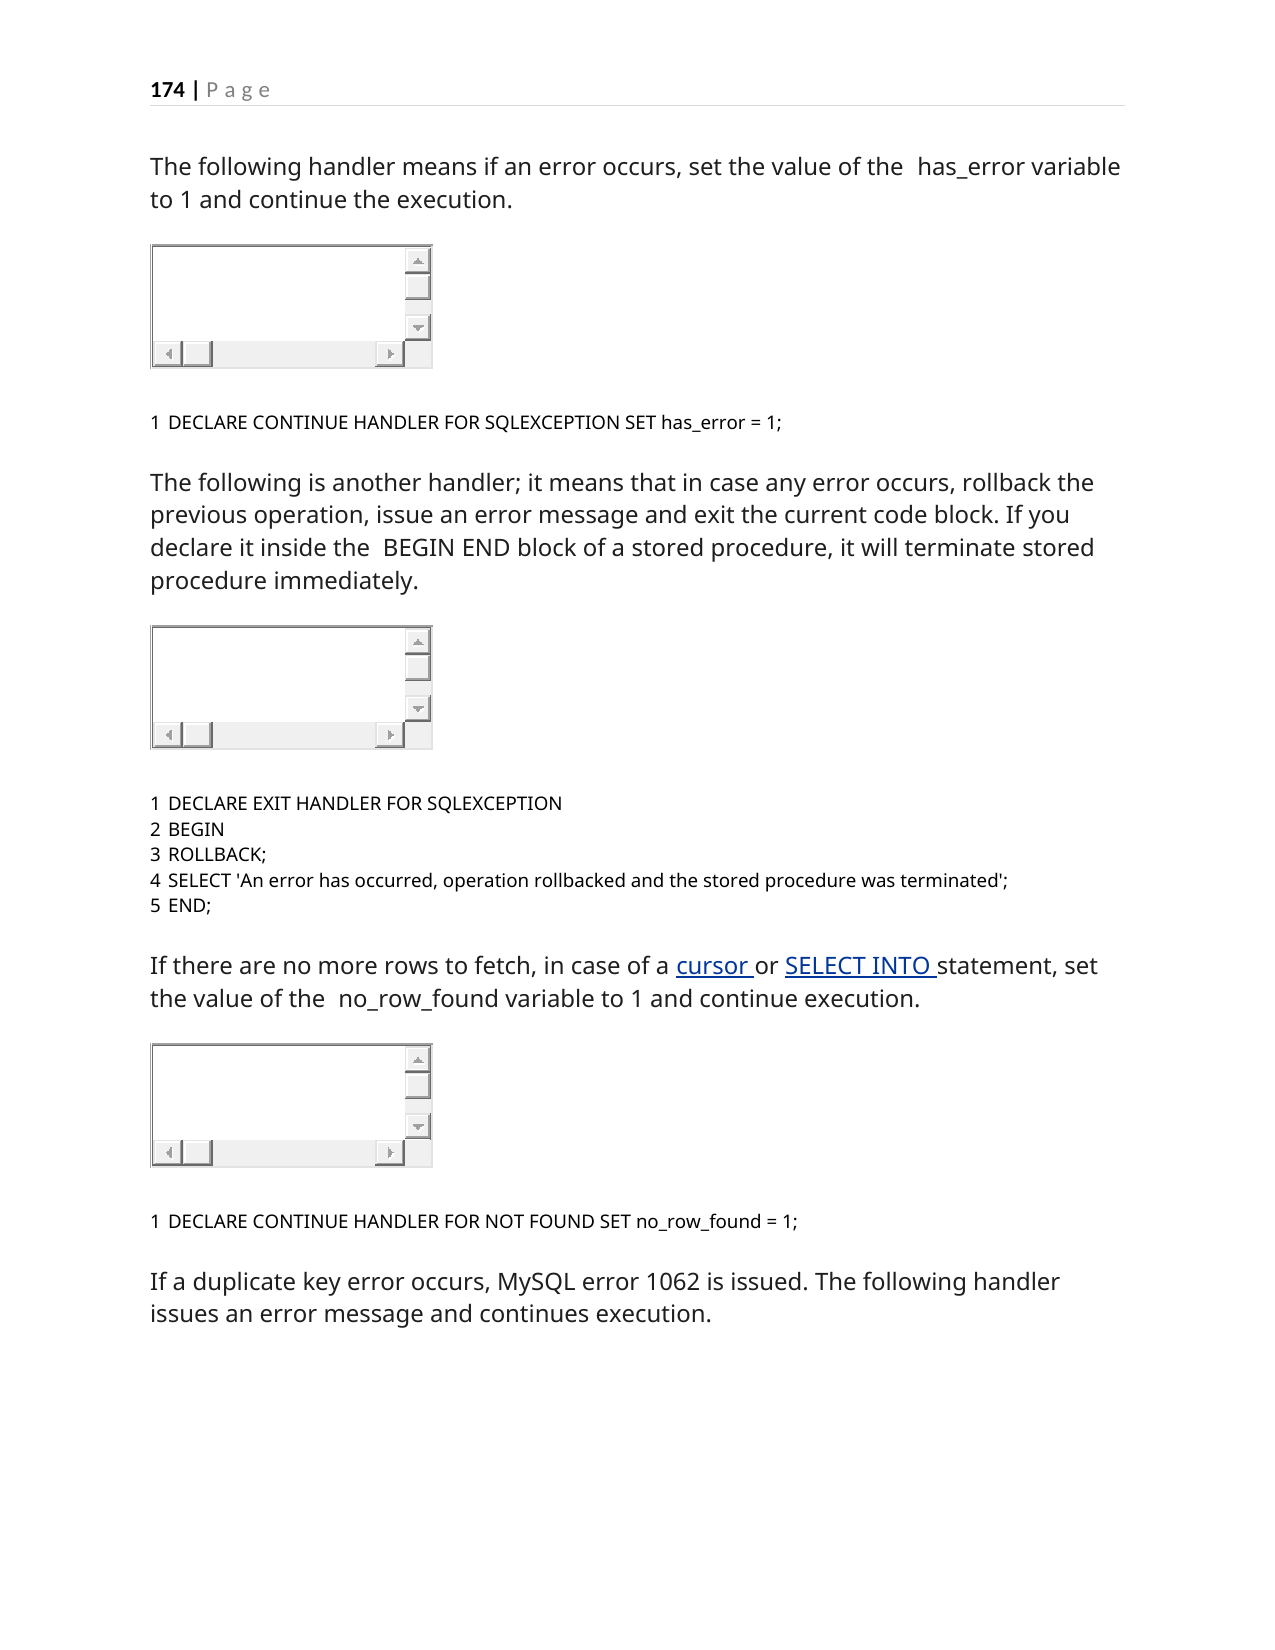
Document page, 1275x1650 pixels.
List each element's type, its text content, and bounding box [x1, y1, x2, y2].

text If a duplicate key error occurs, MySQL error 1062 is issued. The following handler issues an error message and continues execution. [150, 1264, 1125, 1330]
table_header 1 [149, 408, 166, 437]
table_header 1 [149, 1207, 166, 1235]
text The following is another handler; it means that in case any error occurs, rollback the previous operation, issue an error message and exit the current code block. If you declare it inside the BEGIN END block of a stored procedure, it will terminate stored procedure immediately. [150, 466, 1125, 596]
table_header DECLARE CONTINUE HANDLER FOR SQLEXCEPTION SET has_error = 1; [166, 408, 1133, 437]
table_header DECLARE CONTINUE HANDLER FOR NOT FOUND SET no_row_found = 1; [166, 1207, 1133, 1235]
text If there are no more rows to fetch, in case of a cursor or SELECT INTO statement, set the value of the no_row_found variable to 1 and continue execution. [150, 949, 1125, 1014]
text The following handler means if an error occurs, set the value of the has_error variable to 1 and continue the execution. [150, 150, 1125, 215]
table_header 1 2 3 4 5 [149, 789, 166, 919]
table_header DECLARE EXIT HANDLER FOR SQLEXCEPTION BEGIN ROLLBACK; SELECT 'An error has occurred, operation rollbacked and the stored procedure was terminated'; END; [166, 789, 1133, 919]
